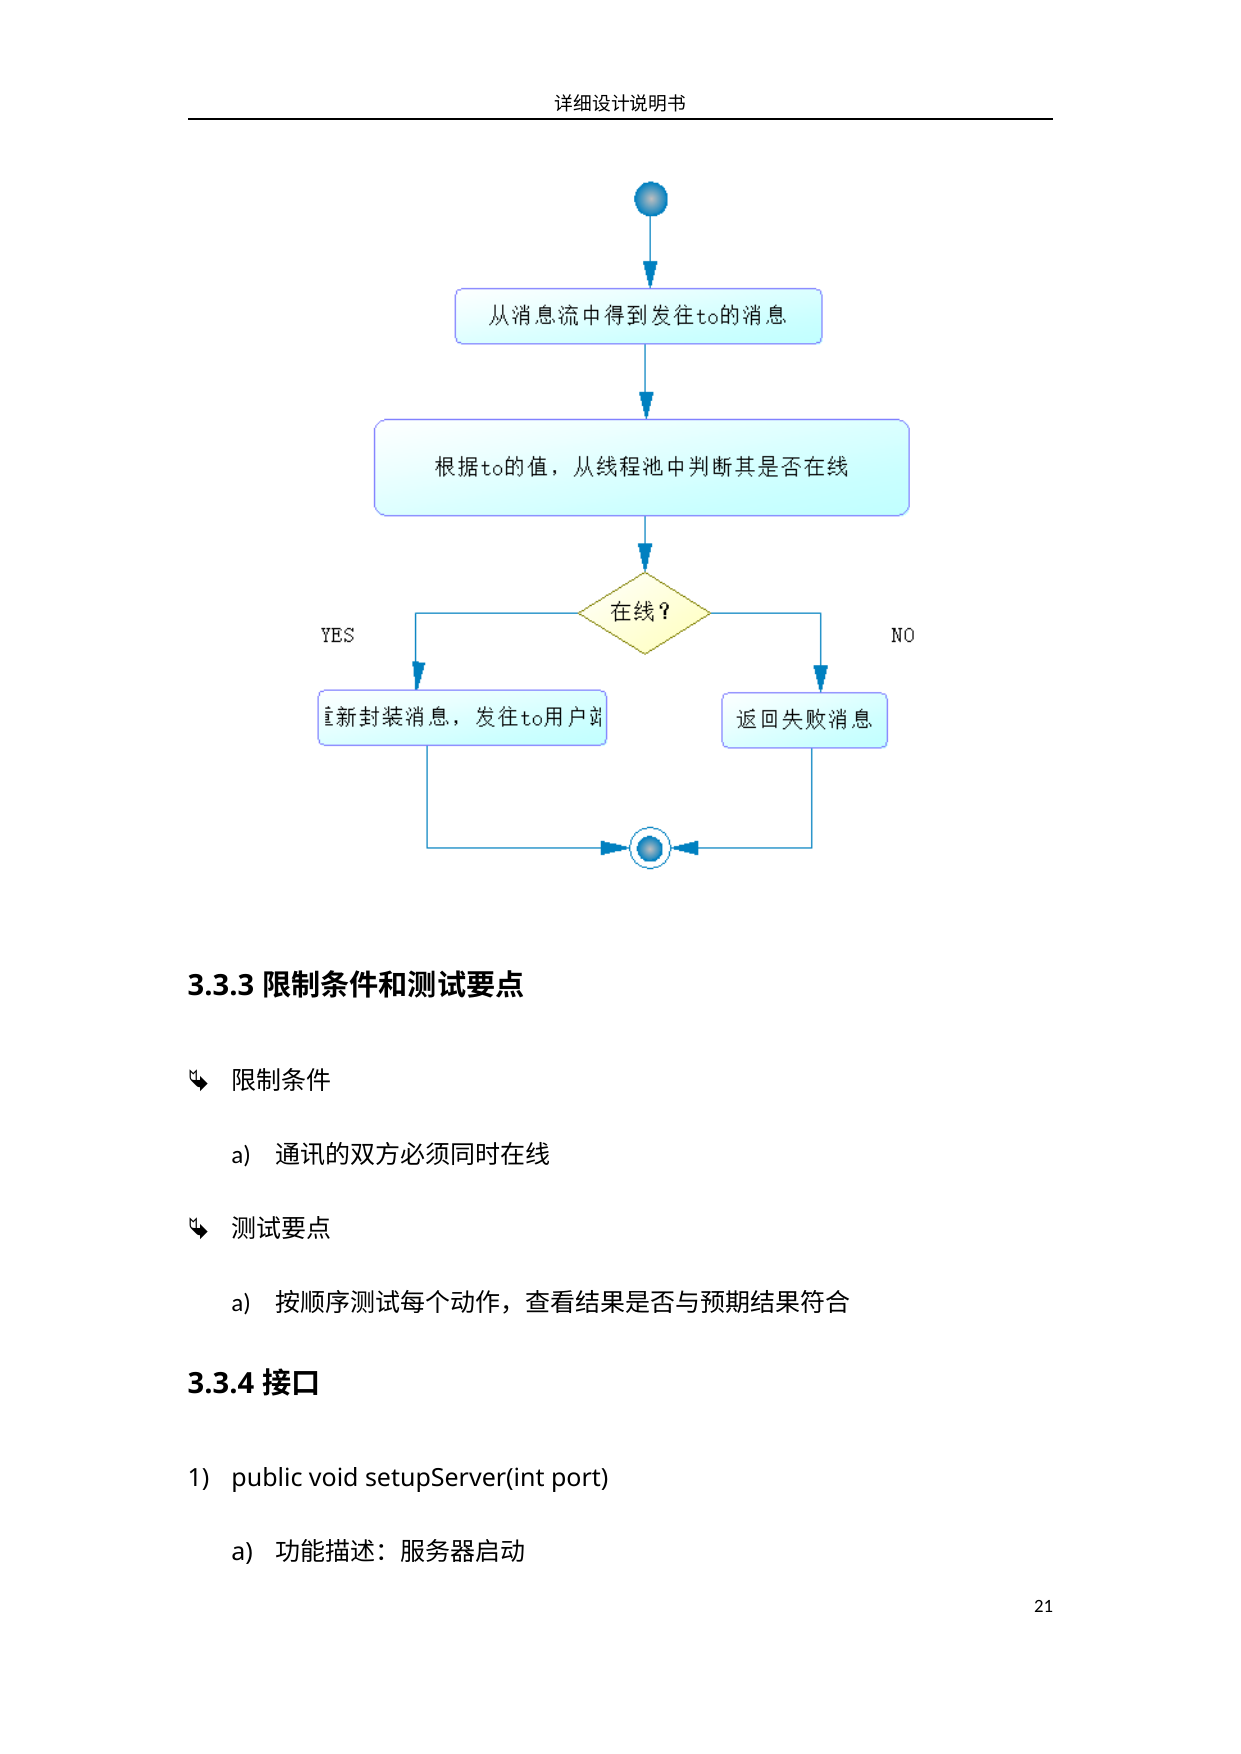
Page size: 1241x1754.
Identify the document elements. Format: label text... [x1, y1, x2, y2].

subtitle 3.3.3 限制条件和测试要点 [187, 951, 1053, 1016]
list 限制条件 [187, 1046, 1053, 1111]
subtitle 3.3.4 接口 [187, 1348, 1053, 1413]
list 测试要点 [187, 1194, 1053, 1259]
list 功能描述：服务器启动 [231, 1517, 1053, 1582]
list public void setupServer(int port) [187, 1444, 1053, 1509]
list 通讯的双方必须同时在线 [231, 1120, 1053, 1185]
list 按顺序测试每个动作，查看结果是否与预期结果符合 [231, 1268, 1053, 1333]
